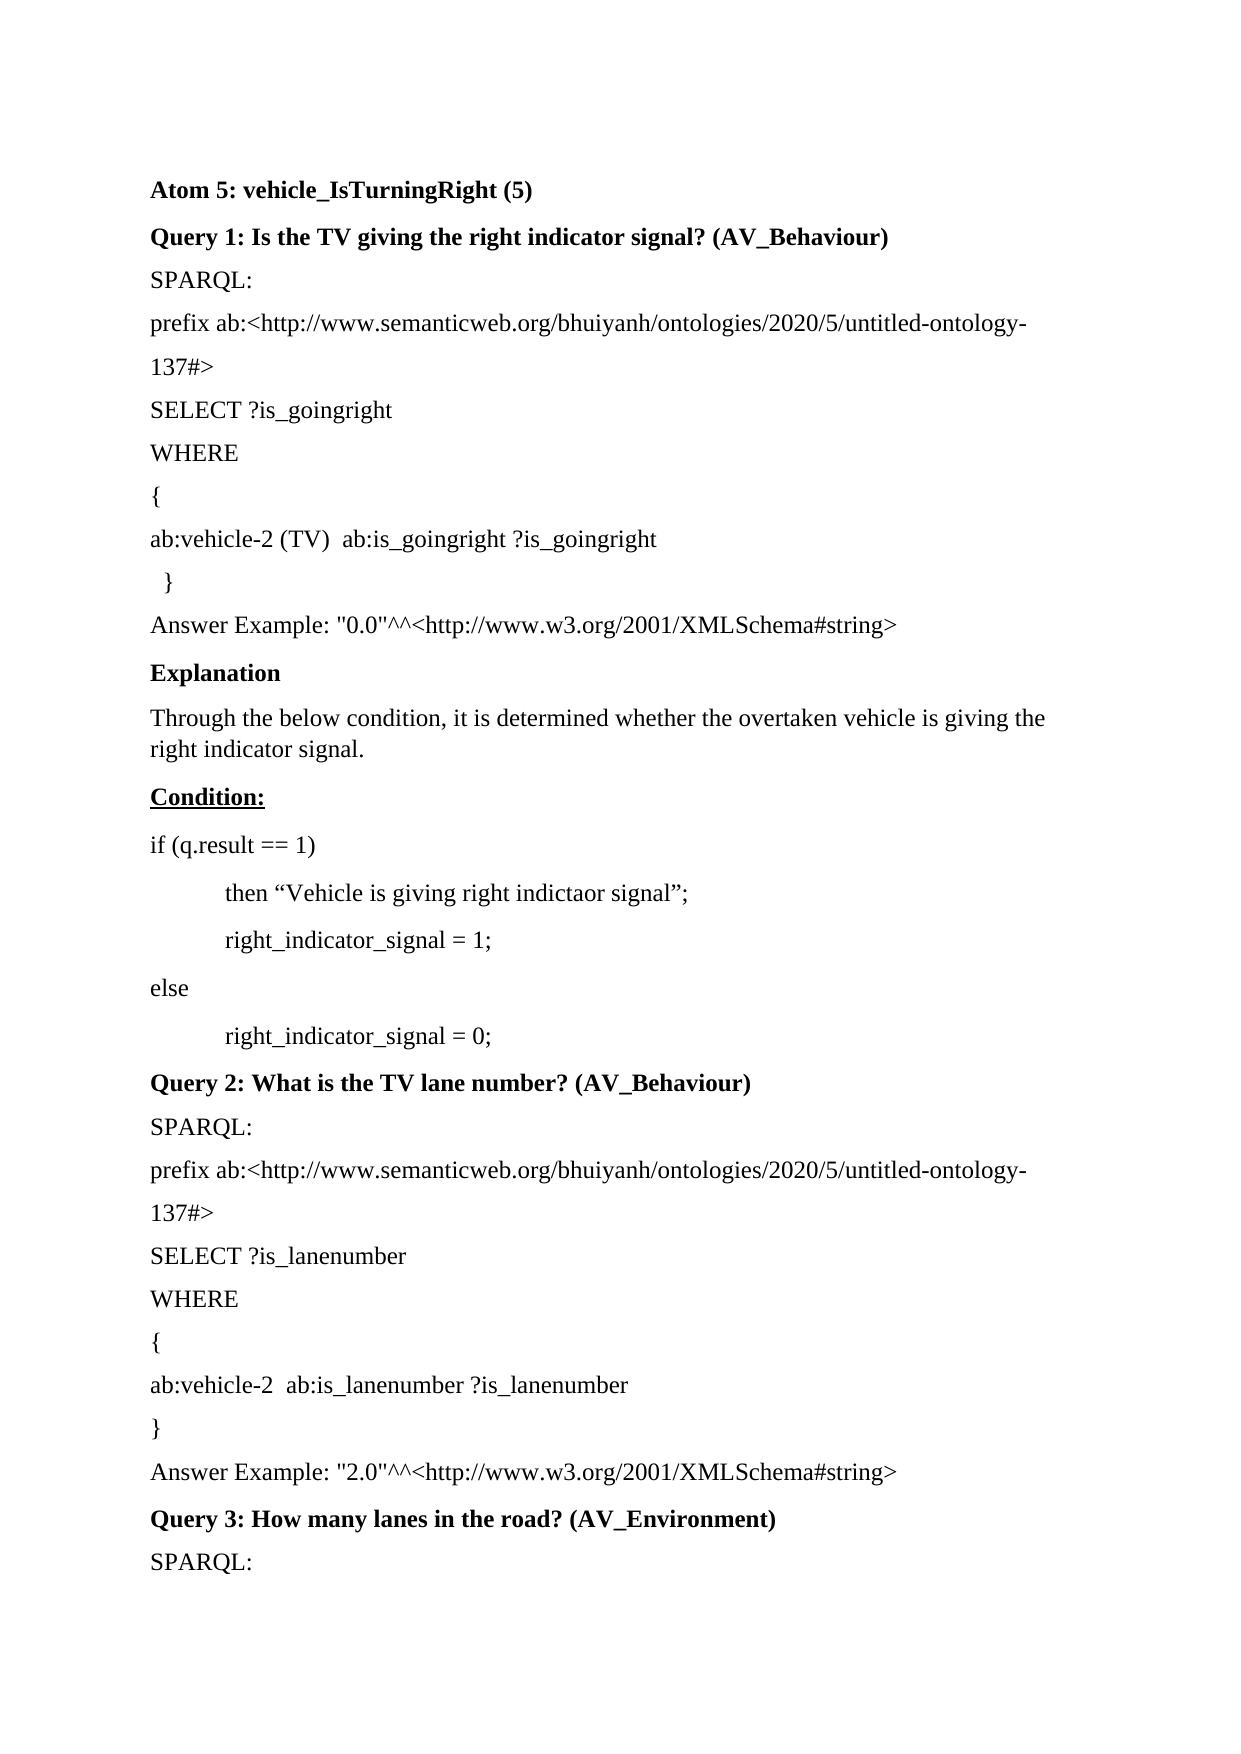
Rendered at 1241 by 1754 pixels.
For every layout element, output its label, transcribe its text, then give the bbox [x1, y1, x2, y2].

text { [150, 1327, 1090, 1356]
text Condition: [150, 782, 1090, 811]
text else [150, 973, 1090, 1002]
text right_indicator_signal = 1; [150, 925, 1090, 954]
text Answer Example: "2.0"^^<http://www.w3.org/2001/XMLSchema#string> [150, 1457, 1090, 1485]
subtitle Query 1: Is the TV giving the right indicator signal? (AV_Behaviour) [150, 222, 1090, 251]
text WHERE [150, 438, 1090, 467]
subtitle Atom 5: vehicle_IsTurningRight (5) [150, 175, 1090, 204]
text prefix ab:<http://www.semanticweb.org/bhuiyanh/ontologies/2020/5/untitled-ontology-137#> [150, 308, 1090, 380]
text SELECT ?is_goingright [150, 395, 1090, 423]
text SELECT ?is_lanenumber [150, 1241, 1090, 1270]
text then “Vehicle is giving right indictaor signal”; [150, 878, 1090, 906]
subtitle Explanation [150, 658, 1090, 686]
text } [150, 567, 1090, 596]
subtitle Query 3: How many lanes in the road? (AV_Environment) [150, 1504, 1090, 1533]
text SPARQL: [150, 265, 1090, 294]
text WHERE [150, 1284, 1090, 1313]
subtitle Query 2: What is the TV lane number? (AV_Behaviour) [150, 1068, 1090, 1097]
text Answer Example: "0.0"^^<http://www.w3.org/2001/XMLSchema#string> [150, 610, 1090, 639]
text ab:vehicle-2 ab:is_lanenumber ?is_lanenumber [150, 1370, 1090, 1399]
text Through the below condition, it is determined whether the overtaken vehicle is giving the right indicator signal. [150, 703, 1090, 763]
text SPARQL: [150, 1112, 1090, 1140]
text ab:vehicle-2 (TV) ab:is_goingright ?is_goingright [150, 524, 1090, 553]
text SPARQL: [150, 1547, 1090, 1576]
text { [150, 481, 1090, 510]
text if (q.result == 1) [150, 830, 1090, 859]
text right_indicator_signal = 0; [150, 1021, 1090, 1049]
text prefix ab:<http://www.semanticweb.org/bhuiyanh/ontologies/2020/5/untitled-ontology-137#> [150, 1155, 1090, 1227]
text } [150, 1413, 1090, 1442]
